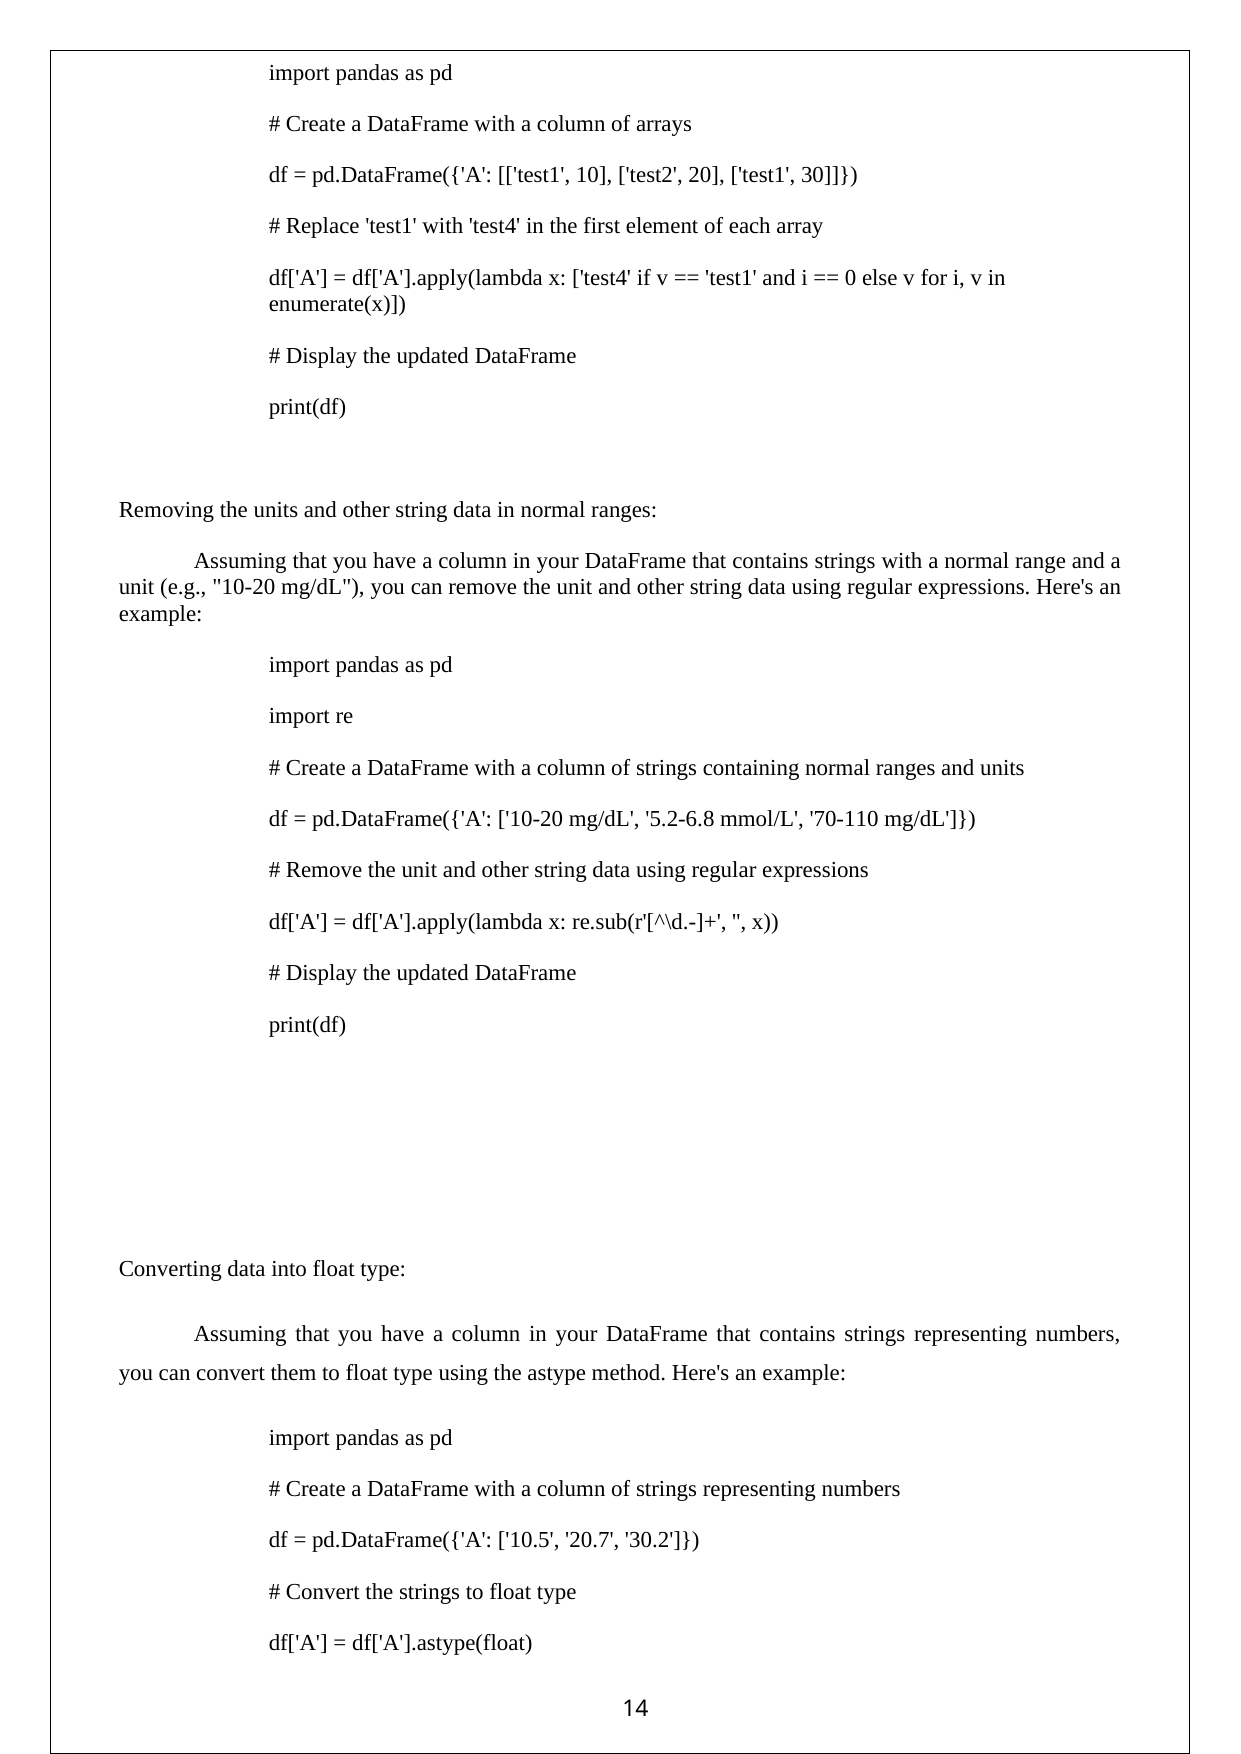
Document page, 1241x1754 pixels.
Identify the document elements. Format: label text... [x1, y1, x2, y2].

text df['A'] = df['A'].astype(float) [193, 1629, 1122, 1656]
text # Create a DataFrame with a column of strings containing normal ranges and units [193, 754, 1122, 780]
text df['A'] = df['A'].apply(lambda x: re.sub(r'[^\d.-]+', '', x)) [193, 908, 1122, 934]
text # Create a DataFrame with a column of strings representing numbers [193, 1475, 1122, 1502]
text Assuming that you have a column in your DataFrame that contains strings with a normal range and a unit (e.g., "10-20 mg/dL"), you can remove the unit and other string data using regular expressions. Here's an example: [118, 547, 1122, 626]
text # Display the updated DataFrame [193, 959, 1122, 986]
text # Convert the strings to float type [193, 1578, 1122, 1604]
text # Create a DataFrame with a column of arrays [268, 110, 1122, 136]
text print(df) [268, 393, 1122, 419]
text # Display the updated DataFrame [268, 342, 1122, 368]
text import pandas as pd [193, 1424, 1122, 1450]
text # Replace 'test1' with 'test4' in the first element of each array [268, 213, 1122, 239]
text import pandas as pd [268, 58, 1122, 85]
text Converting data into float type: [118, 1255, 1122, 1282]
text print(df) [193, 1011, 1122, 1037]
text df = pd.DataFrame({'A': [['test1', 10], ['test2', 20], ['test1', 30]]}) [268, 161, 1122, 188]
text df['A'] = df['A'].apply(lambda x: ['test4' if v == 'test1' and i == 0 else v for i, v in enumerate(x)]) [268, 264, 1122, 317]
text import pandas as pd [193, 651, 1122, 677]
text # Remove the unit and other string data using regular expressions [193, 857, 1122, 883]
text import re [193, 702, 1122, 729]
text df = pd.DataFrame({'A': ['10.5', '20.7', '30.2']}) [193, 1527, 1122, 1553]
text df = pd.DataFrame({'A': ['10-20 mg/dL', '5.2-6.8 mmol/L', '70-110 mg/dL']}) [193, 805, 1122, 832]
text Removing the units and other string data in normal ranges: [118, 496, 1122, 522]
text Assuming that you have a column in your DataFrame that contains strings representing numbers, you can convert them to float type using the astype method. Here's an example: [118, 1320, 1122, 1386]
